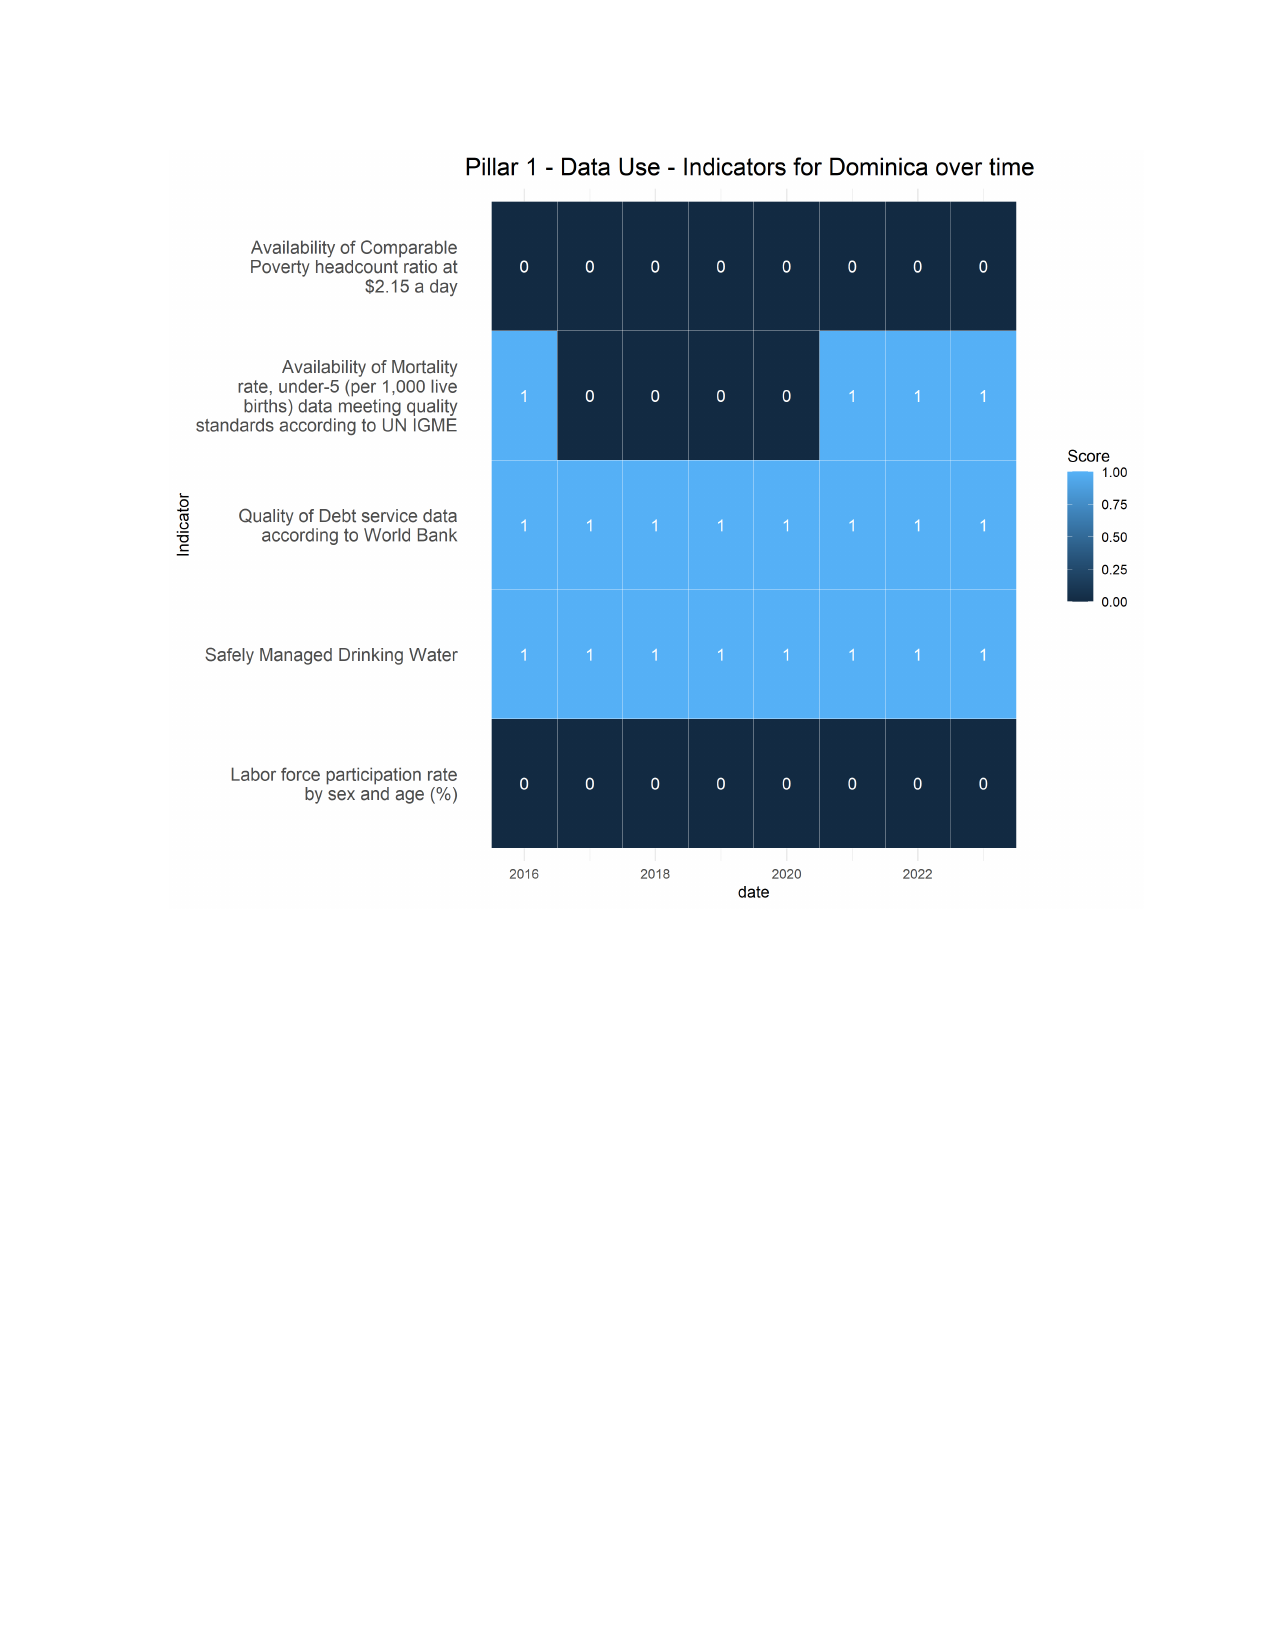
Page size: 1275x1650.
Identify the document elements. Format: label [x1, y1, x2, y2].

picture [168, 150, 1144, 909]
